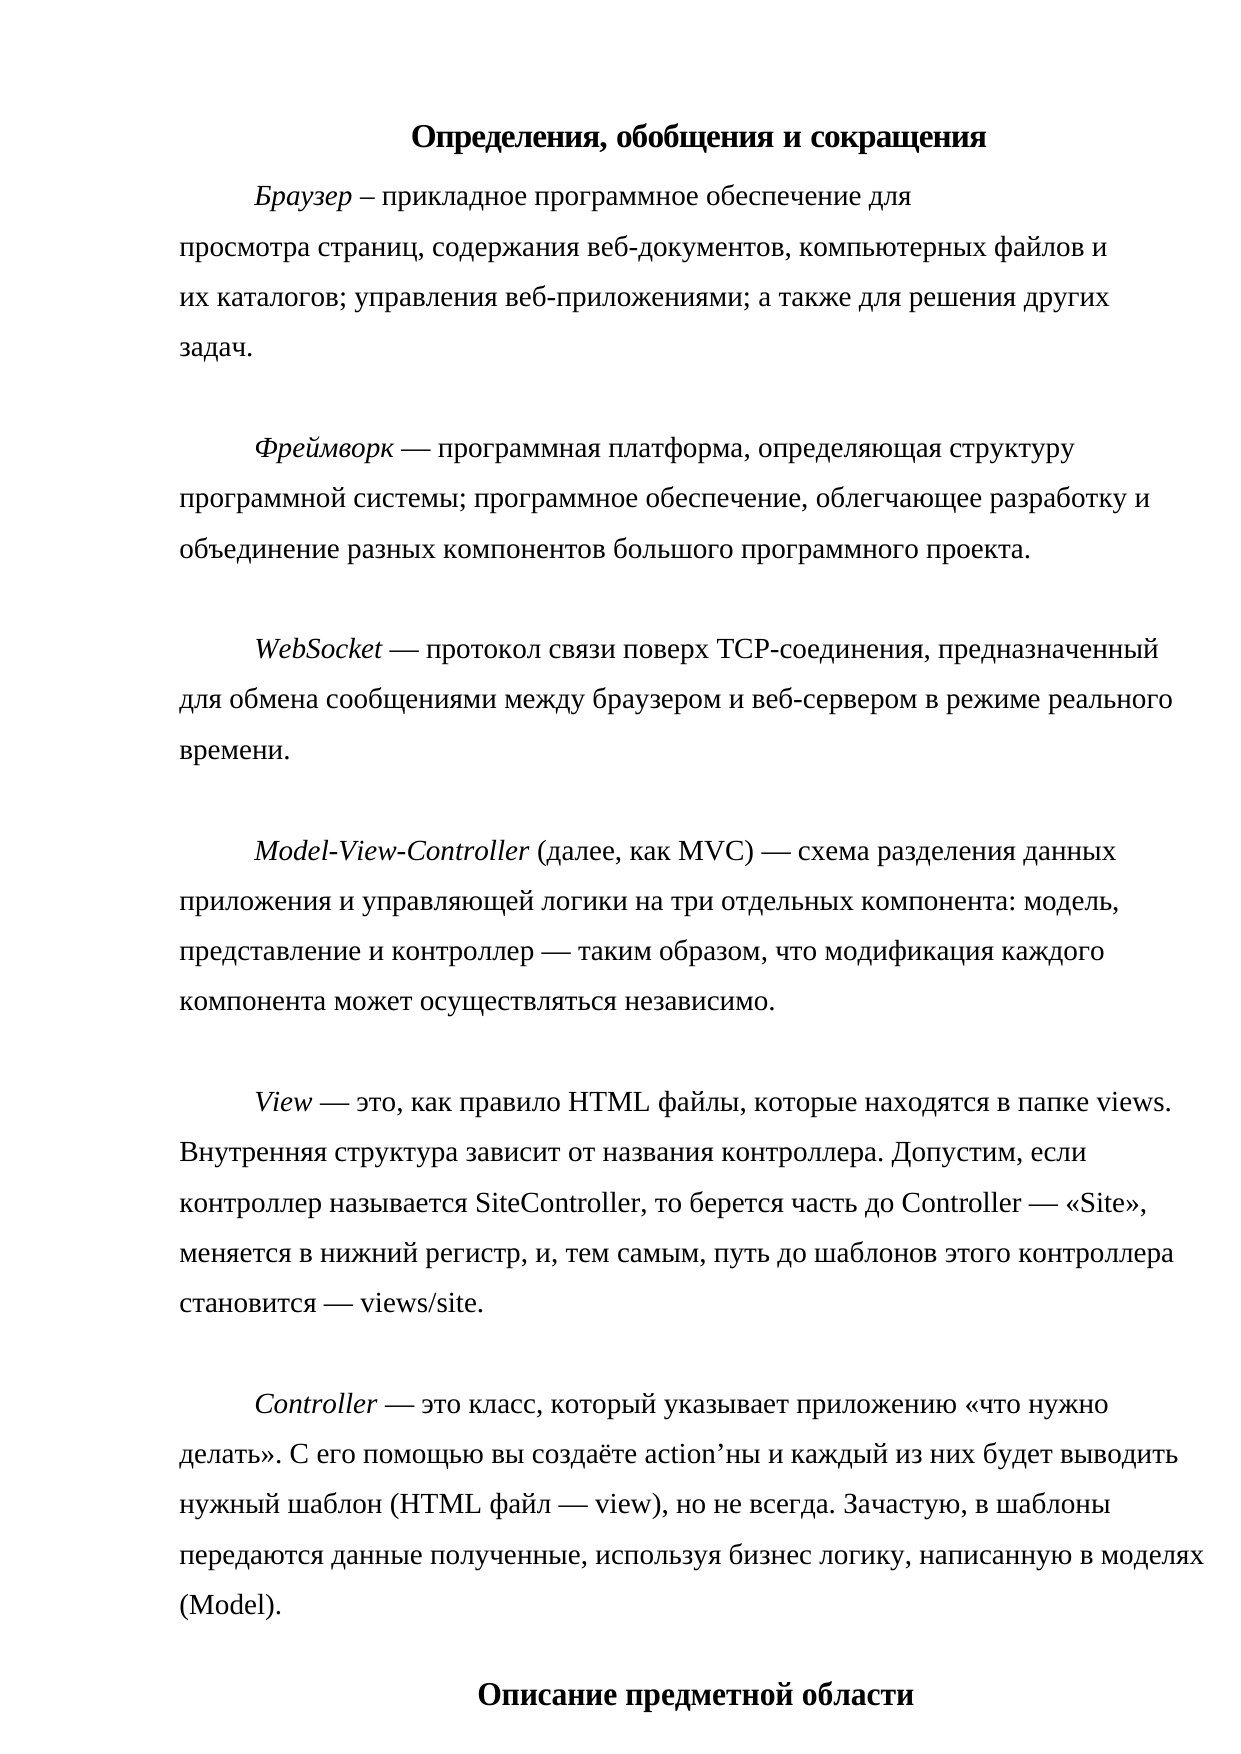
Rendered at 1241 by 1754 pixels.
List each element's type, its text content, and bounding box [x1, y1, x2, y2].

text задач. [179, 329, 1209, 363]
text Controller — это класс, который указывает приложению «что нужно делать». С его помощью вы создаёте action’ны и каждый из них будет выводить нужный шаблон (HTML файл — view), но не всегда. Зачастую, в шаблоны передаются данные полученные, используя бизнес логику, написанную в моделях (Model). [179, 1386, 1209, 1621]
text просмотра страниц, содержания веб-документов, компьютерных файлов и [179, 229, 1209, 262]
subtitle Описание предметной области [477, 1675, 1209, 1713]
subtitle Определения, обобщения и сокращения [411, 116, 1209, 154]
text View — это, как правило HTML файлы, которые находятся в папке views. Внутренняя структура зависит от названия контроллера. Допустим, если контроллер называется SiteController, то берется часть до Controller — «Site», меняется в нижний регистр, и, тем самым, путь до шаблонов этого контроллера становится — views/site. [179, 1084, 1209, 1319]
text Браузер – прикладное программное обеспечение для [179, 178, 1209, 212]
text WebSocket — протокол связи поверх TCP-соединения, предназначенный для обмена сообщениями между браузером и веб-сервером в режиме реального времени. [179, 631, 1209, 766]
text Фреймворк — программная платформа, определяющая структуру программной системы; программное обеспечение, облегчающее разработку и объединение разных компонентов большого программного проекта. [179, 430, 1209, 564]
text их каталогов; управления веб-приложениями; а также для решения других [179, 279, 1209, 313]
text Model-View-Controller (далее, как MVC) — схема разделения данных приложения и управляющей логики на три отдельных компонента: модель, представление и контроллер — таким образом, что модификация каждого компонента может осуществляться независимо. [179, 833, 1209, 1017]
